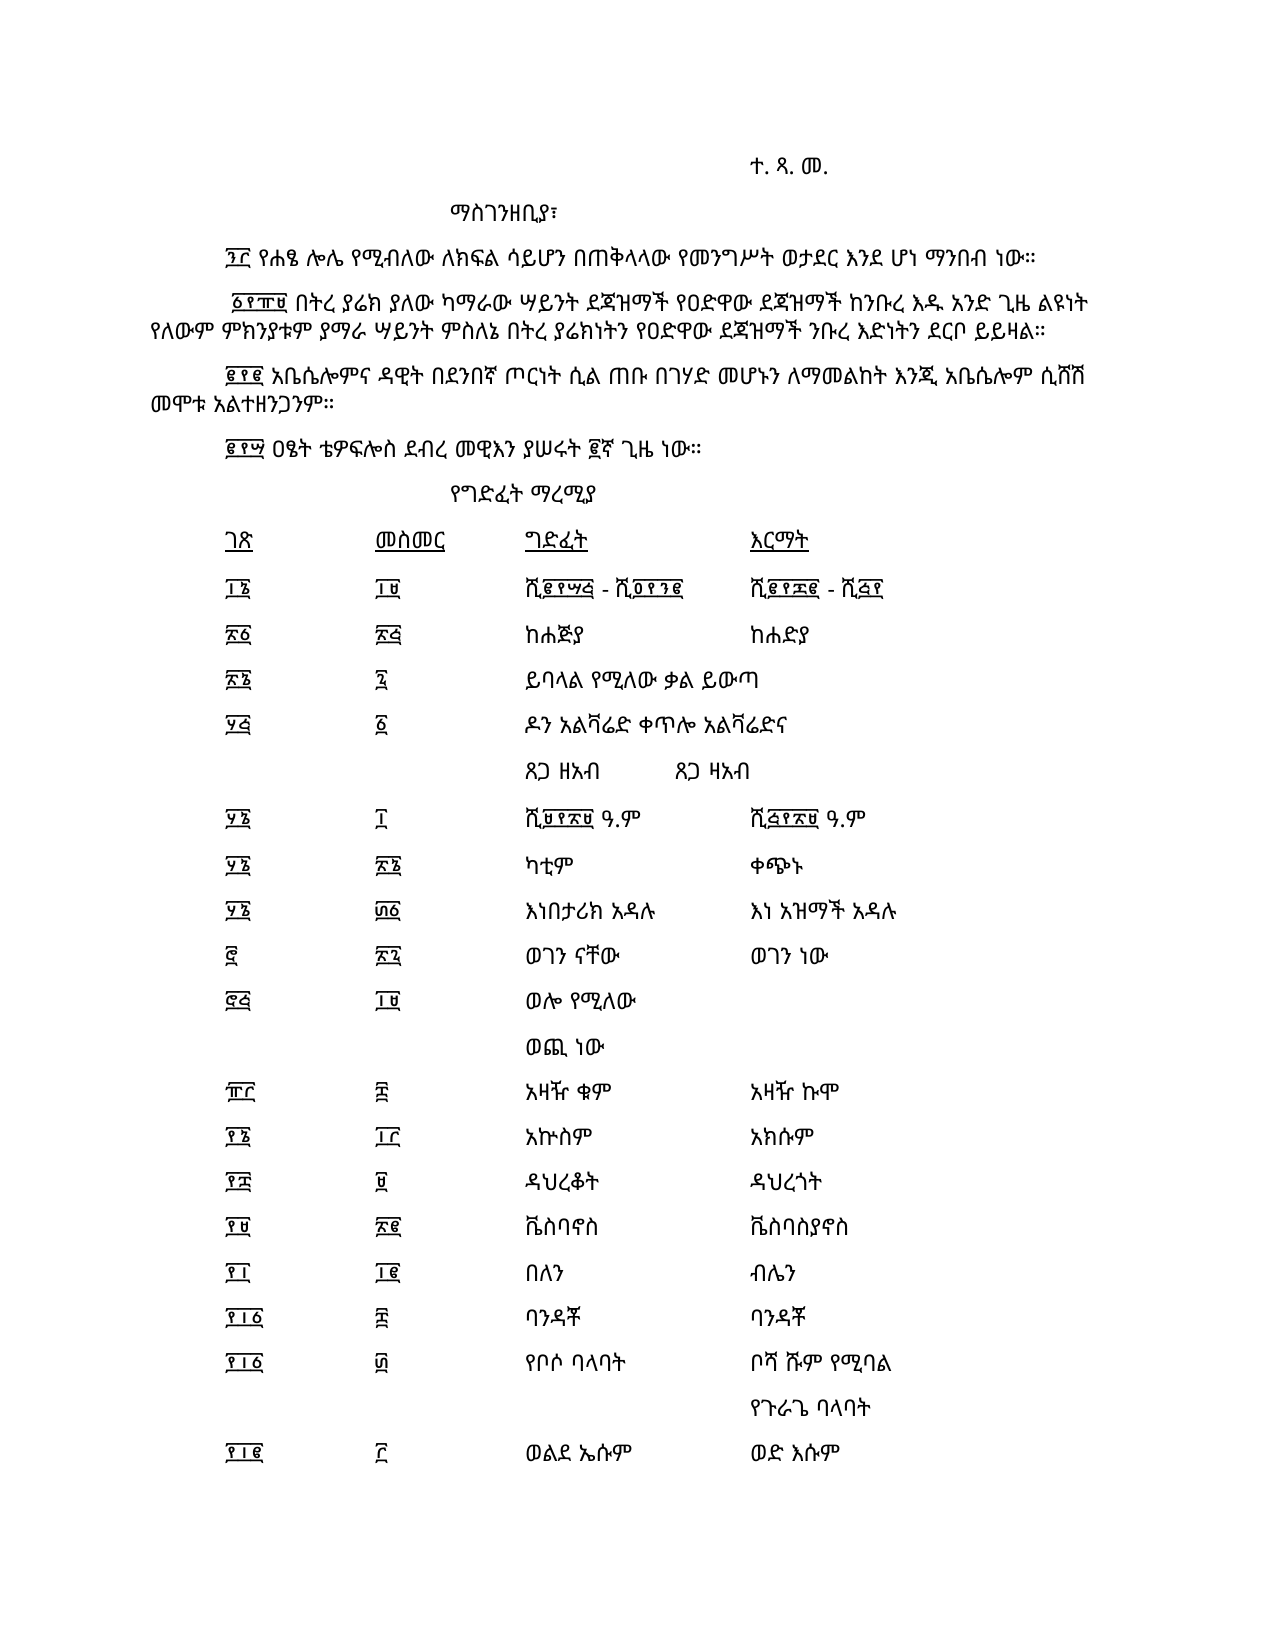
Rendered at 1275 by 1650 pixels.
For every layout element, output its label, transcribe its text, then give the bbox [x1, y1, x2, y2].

text ፻፲ ፲፪ በለን ብሌን [150, 1260, 1125, 1286]
text ፻፲፩ ፴ የቦሶ ባላባት ቦሻ ሹም የሚባል [150, 1350, 1125, 1377]
text ፸ ፳፯ ወገን ናቸው ወገን ነው [150, 943, 1125, 970]
text ተ. ጻ. መ. [150, 150, 1125, 181]
text ፪፻፪ አቤሴሎምና ዳዊት በደንበኛ ጦርነት ሲል ጠቡ በገሃድ መሆኑን ለማመልከት እንጂ አቤሴሎም ሲሸሽ መሞቱ አልተዘንጋንም። [150, 363, 1125, 418]
text ፶፮ ፳፮ ካቲም ቀጭኑ [150, 853, 1125, 879]
text ገጽ መስመር ግድፈት እርማት [150, 527, 1125, 554]
text ፩፻፹፱ በትረ ያሬክ ያለው ካማራው ሣይንት ደጃዝማች የዐድዋው ደጃዝማች ከንቡረ እዱ አንድ ጊዜ ልዩነት የለውም ምክንያቱም ያማራ ሣይንት ምስለኔ በትረ ያሬክነትን የዐድዋው ደጃዝማች ንቡረ እድነትን ደርቦ ይይዛል። [150, 290, 1125, 345]
text ፶፮ ፴፩ እነበታሪክ አዳሉ እነ አዝማች አዳሉ [150, 898, 1125, 925]
text የግድፈት ማረሚያ [150, 482, 1125, 508]
text ፻፮ ፲፫ አኵስም አክሱም [150, 1124, 1125, 1151]
text ማስገንዘቢያ፣ [150, 200, 1125, 226]
text ፲፮ ፲፱ ሺ፪፻፵፭ - ሺ፬፻፺፪ ሺ፪፻፷፪ - ሺ፭፻ [150, 572, 1125, 604]
text ፶፮ ፲ ሺ፱፻፳፱ ዓ.ም ሺ፭፻፳፱ ዓ.ም [150, 803, 1125, 834]
text ፻፱ ፳፪ ቬስባኖስ ቬስባስያኖስ [150, 1214, 1125, 1241]
text ፹፫ ፰ አዛዥ ቁም አዛዥ ኩሞ [150, 1079, 1125, 1106]
text ፶፭ ፩ ዶን አልቫሬድ ቀጥሎ አልቫሬድና [150, 713, 1125, 739]
text ፻፲፪ ፫ ወልደ ኤሱም ወድ እሱም [150, 1441, 1125, 1467]
text ወጪ ነው [150, 1034, 1125, 1060]
text ፪፻፵ ዐፄት ቴዎፍሎስ ደብረ መዊእን ያሠሩት ፪ኛ ጊዜ ነው። [150, 436, 1125, 463]
text ፺፫ የሐፄ ሎሌ የሚብለው ለክፍል ሳይሆን በጠቅላላው የመንግሥት ወታደር እንደ ሆነ ማንበብ ነው። [150, 245, 1125, 272]
text የጉራጌ ባላባት [150, 1395, 1125, 1422]
text ፳፩ ፳፭ ከሐጅያ ከሐድያ [150, 622, 1125, 649]
text ፻፲፩ ፰ ባንዳቾ ባንዳቾ [150, 1305, 1125, 1332]
text ፸፭ ፲፱ ወሎ የሚለው [150, 988, 1125, 1015]
text ፻፰ ፱ ዳህረቆት ዳህረጎት [150, 1169, 1125, 1196]
text ጸጋ ዘአብ ጸጋ ዛአብ [150, 758, 1125, 784]
text ፳፮ ፯ ይባላል የሚለው ቃል ይውጣ [150, 667, 1125, 694]
